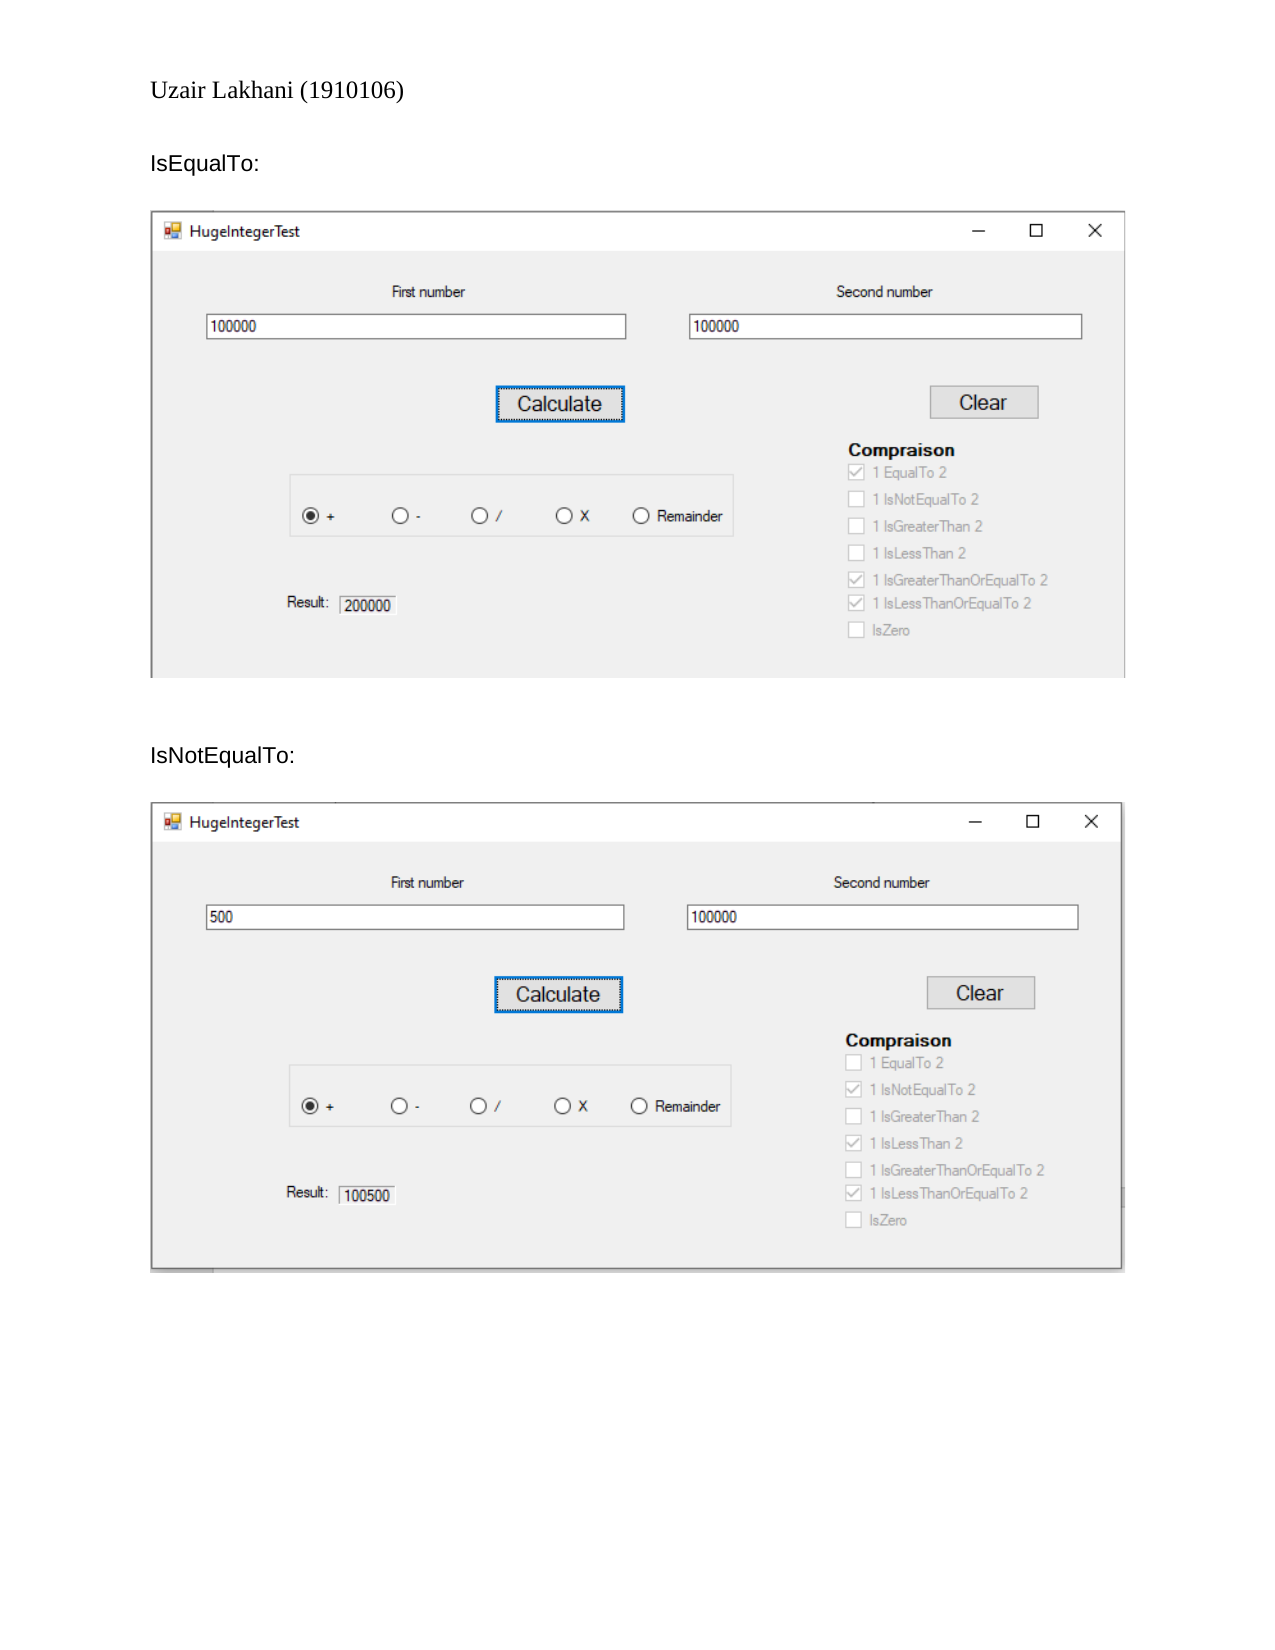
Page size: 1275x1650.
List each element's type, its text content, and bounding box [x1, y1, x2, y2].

picture [150, 802, 1125, 1273]
text IsNotEqualTo: [150, 742, 1125, 768]
picture [150, 210, 1125, 678]
text IsEqualTo: [150, 150, 1125, 176]
